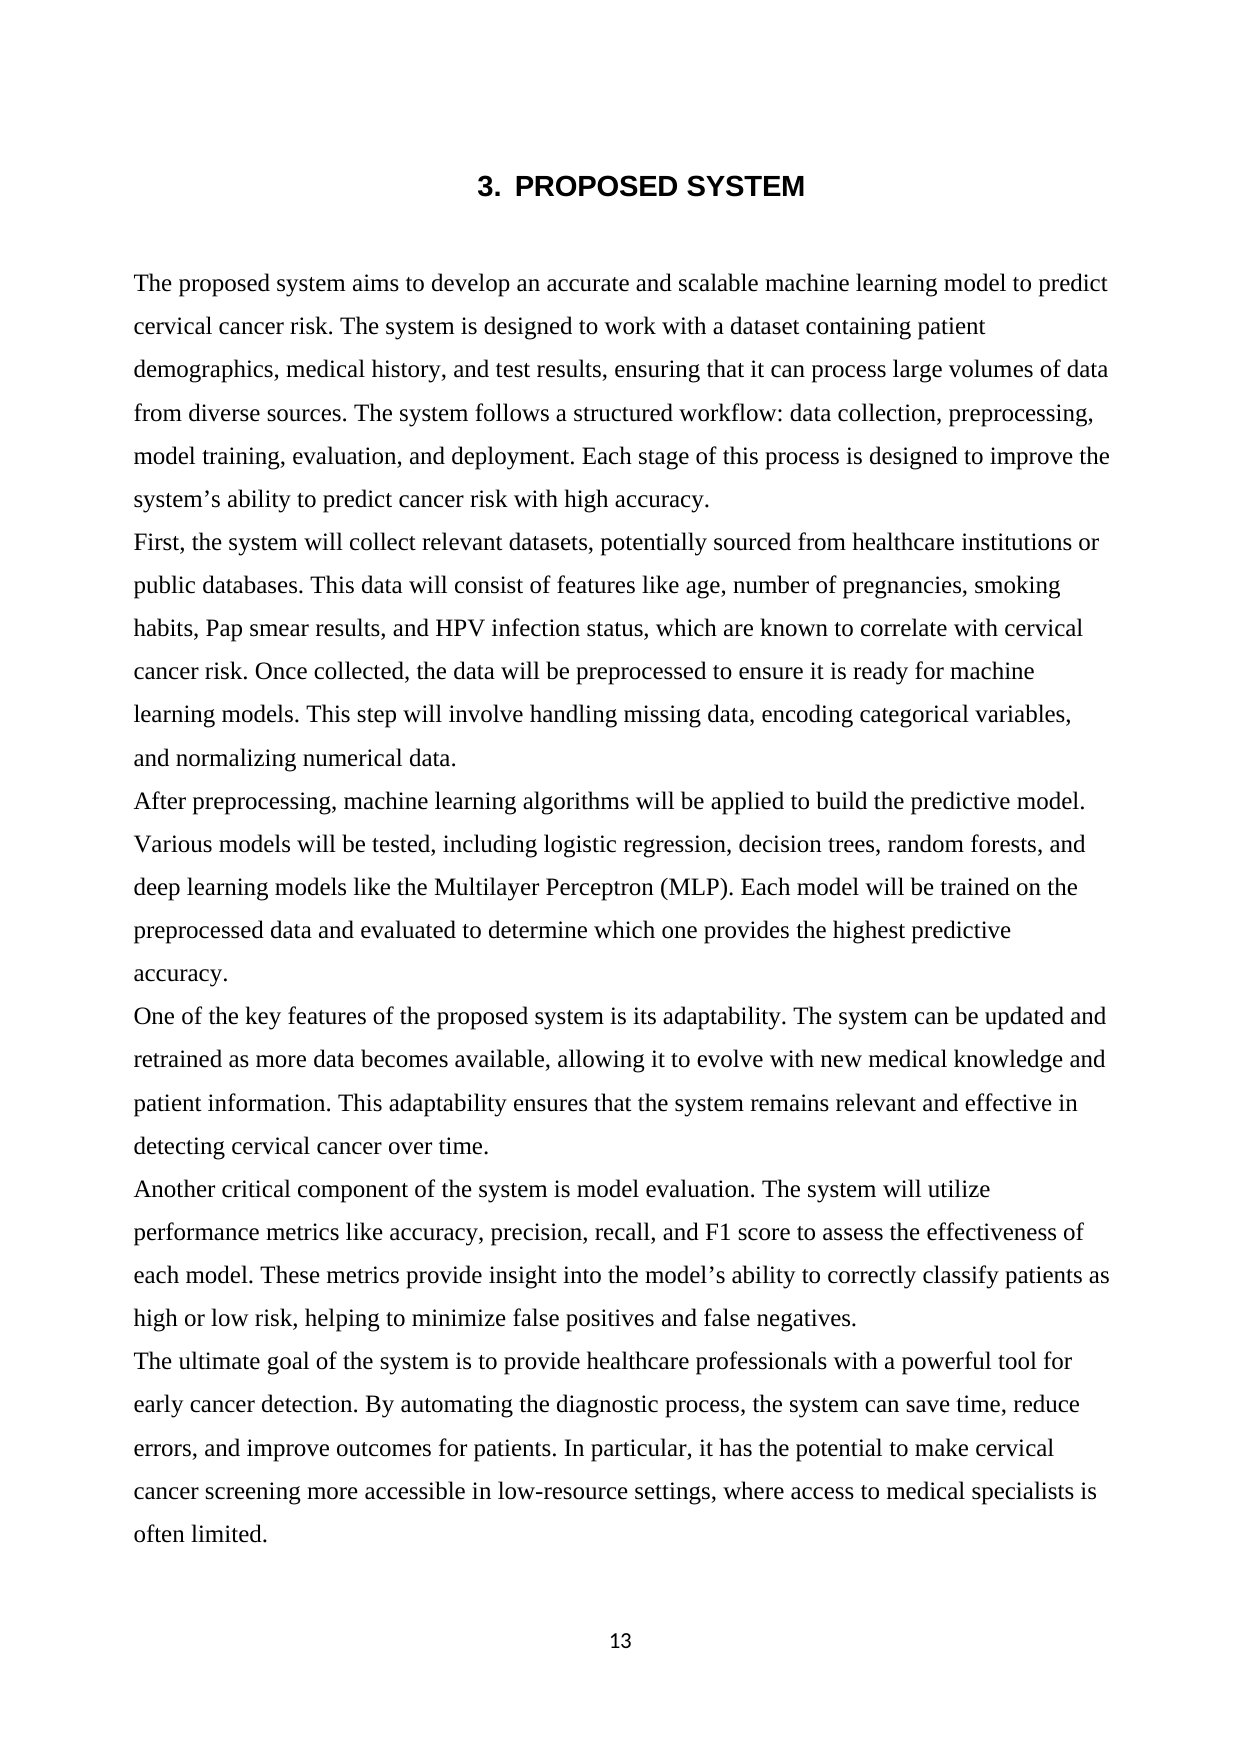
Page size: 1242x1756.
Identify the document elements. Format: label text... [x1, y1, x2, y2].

subtitle PROPOSED SYSTEM [477, 169, 1110, 202]
text The proposed system aims to develop an accurate and scalable machine learning model to predict cervical cancer risk. The system is designed to work with a dataset containing patient demographics, medical history, and test results, ensuring that it can process large volumes of data from diverse sources. The system follows a structured workflow: data collection, preprocessing, model training, evaluation, and deployment. Each stage of this process is designed to improve the system’s ability to predict cancer risk with high accuracy. [133, 268, 1110, 513]
text One of the key features of the proposed system is its adaptability. The system can be updated and retrained as more data becomes available, allowing it to evolve with new medical knowledge and patient information. This adaptability ensures that the system remains relevant and effective in detecting cervical cancer over time. [133, 1001, 1110, 1159]
text Another critical component of the system is model evaluation. The system will utilize performance metrics like accuracy, precision, recall, and F1 score to assess the effectiveness of each model. These metrics provide insight into the model’s ability to correctly classify patients as high or low risk, helping to minimize false positives and false negatives. [133, 1174, 1110, 1332]
text After preprocessing, machine learning algorithms will be applied to build the predictive model. Various models will be tested, including logistic regression, decision trees, random forests, and deep learning models like the Multilayer Perceptron (MLP). Each model will be trained on the preprocessed data and evaluated to determine which one provides the highest predictive accuracy. [133, 786, 1110, 987]
text First, the system will collect relevant datasets, potentially sourced from healthcare institutions or public databases. This data will consist of features like age, number of pregnancies, smoking habits, Pap smear results, and HPV infection status, which are known to correlate with cervical cancer risk. Once collected, the data will be preprocessed to ensure it is ready for machine learning models. This step will involve handling missing data, encoding categorical variables, and normalizing numerical data. [133, 527, 1110, 771]
text The ultimate goal of the system is to provide healthcare professionals with a powerful tool for early cancer detection. By automating the diagnostic process, the system can save time, reduce errors, and improve outcomes for patients. In particular, it has the potential to make cervical cancer screening more accessible in low-resource settings, where access to medical specialists is often limited. [133, 1346, 1110, 1548]
